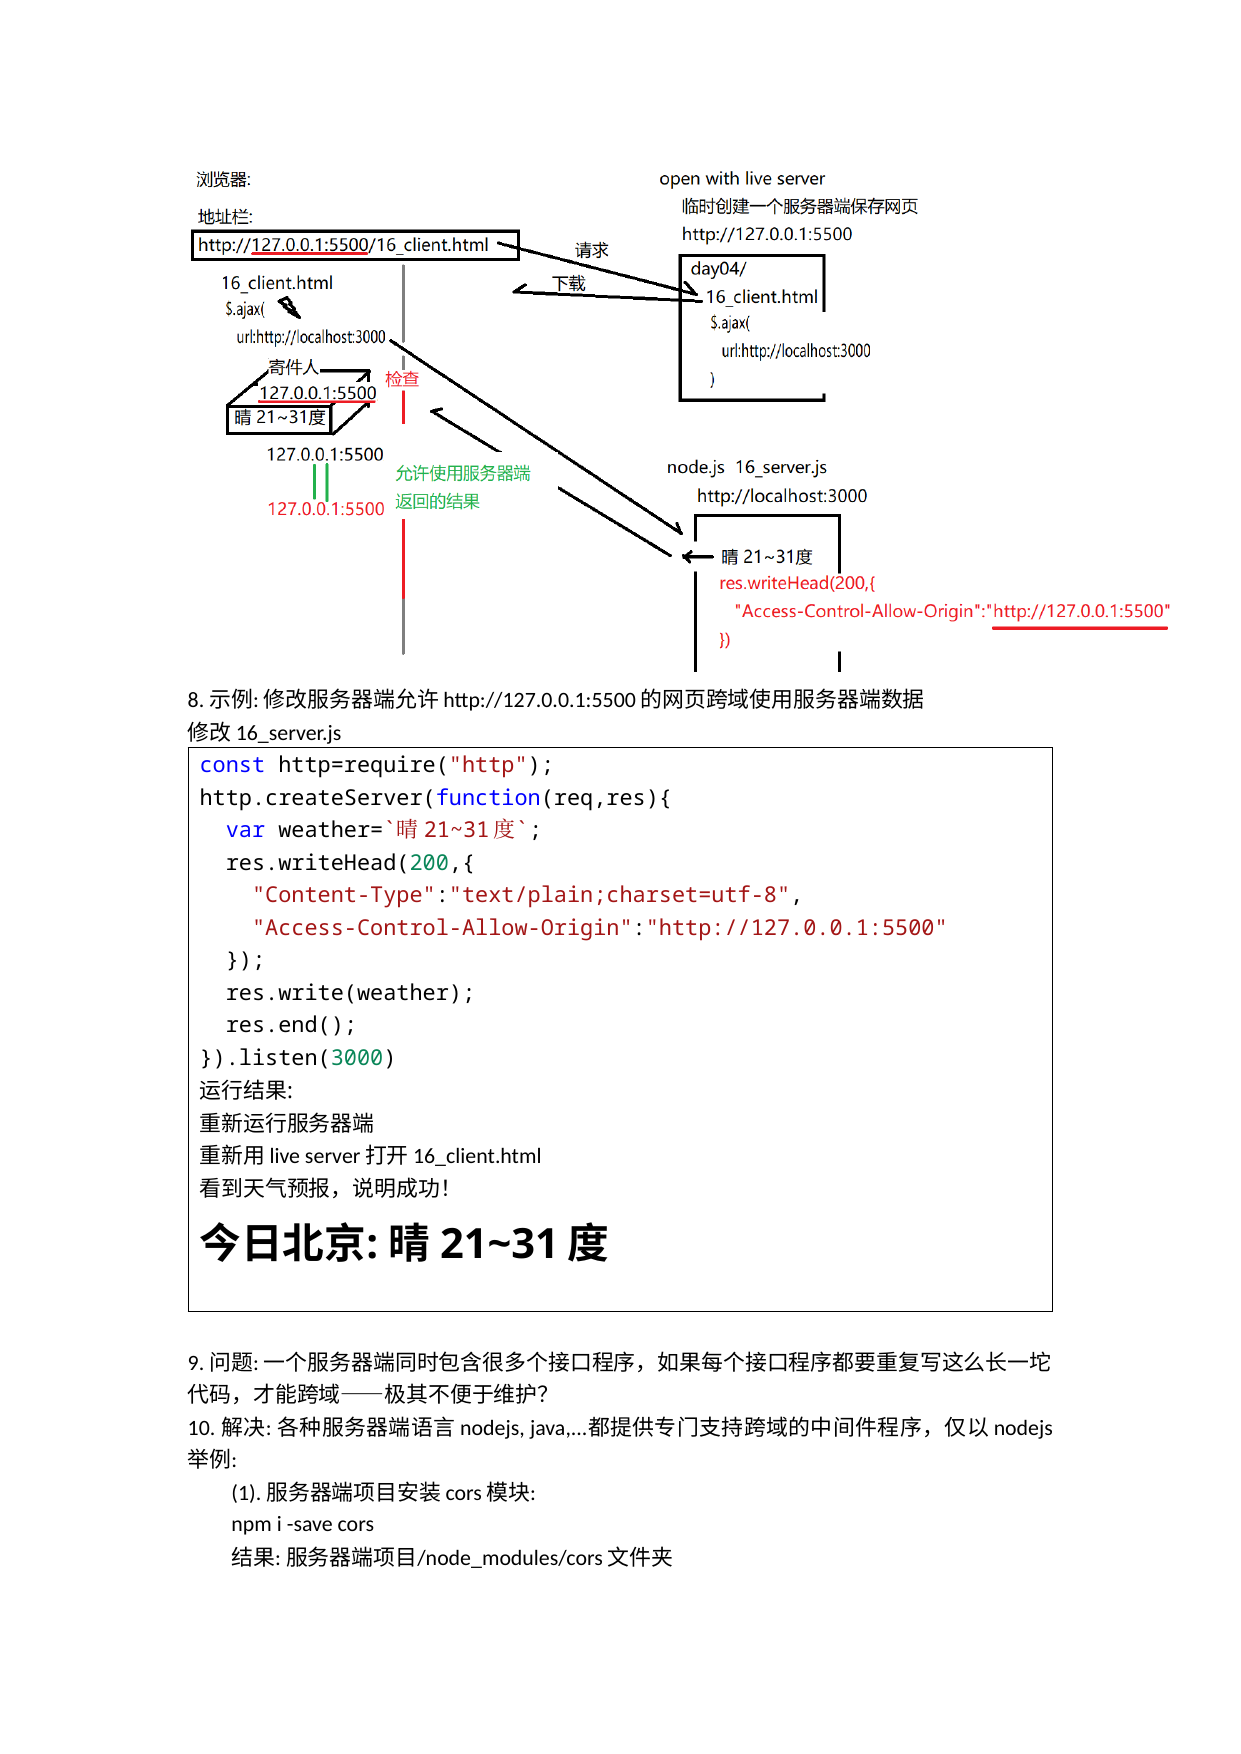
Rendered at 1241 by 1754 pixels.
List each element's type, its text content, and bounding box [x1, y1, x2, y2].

text npm i -save cors [187, 1507, 1053, 1539]
text 修改16_server.js [187, 714, 1053, 747]
picture [187, 162, 1186, 672]
table_header const http=require("http"); http.createServer(function(req,res){ var weather=`晴 21~31度`; res.writeHead(200,{ "Content-Type":"text/plain;charset=utf-8", "Access-Control-Allow-Origin":"http://127.0.0.1:5500" }); res.write(weather); res.end(); }).listen(3000) 运行结果: 重新运行服务器端 重新用live server打开16_client.html 看到天气预报，说明成功！ 今日北京: 晴 21~31度 [189, 748, 1052, 1311]
text 9. 问题: 一个服务器端同时包含很多个接口程序，如果每个接口程序都要重复写这么长一坨代码，才能跨域——极其不便于维护？ [187, 1344, 1053, 1409]
text (1). 服务器端项目安装cors模块: [187, 1474, 1053, 1507]
text 10. 解决: 各种服务器端语言nodejs, java,...都提供专门支持跨域的中间件程序，仅以nodejs举例: [187, 1409, 1053, 1474]
text 8. 示例: 修改服务器端允许http://127.0.0.1:5500的网页跨域使用服务器端数据 [187, 672, 1053, 714]
text 结果: 服务器端项目/node_modules/cors文件夹 [187, 1539, 1053, 1572]
